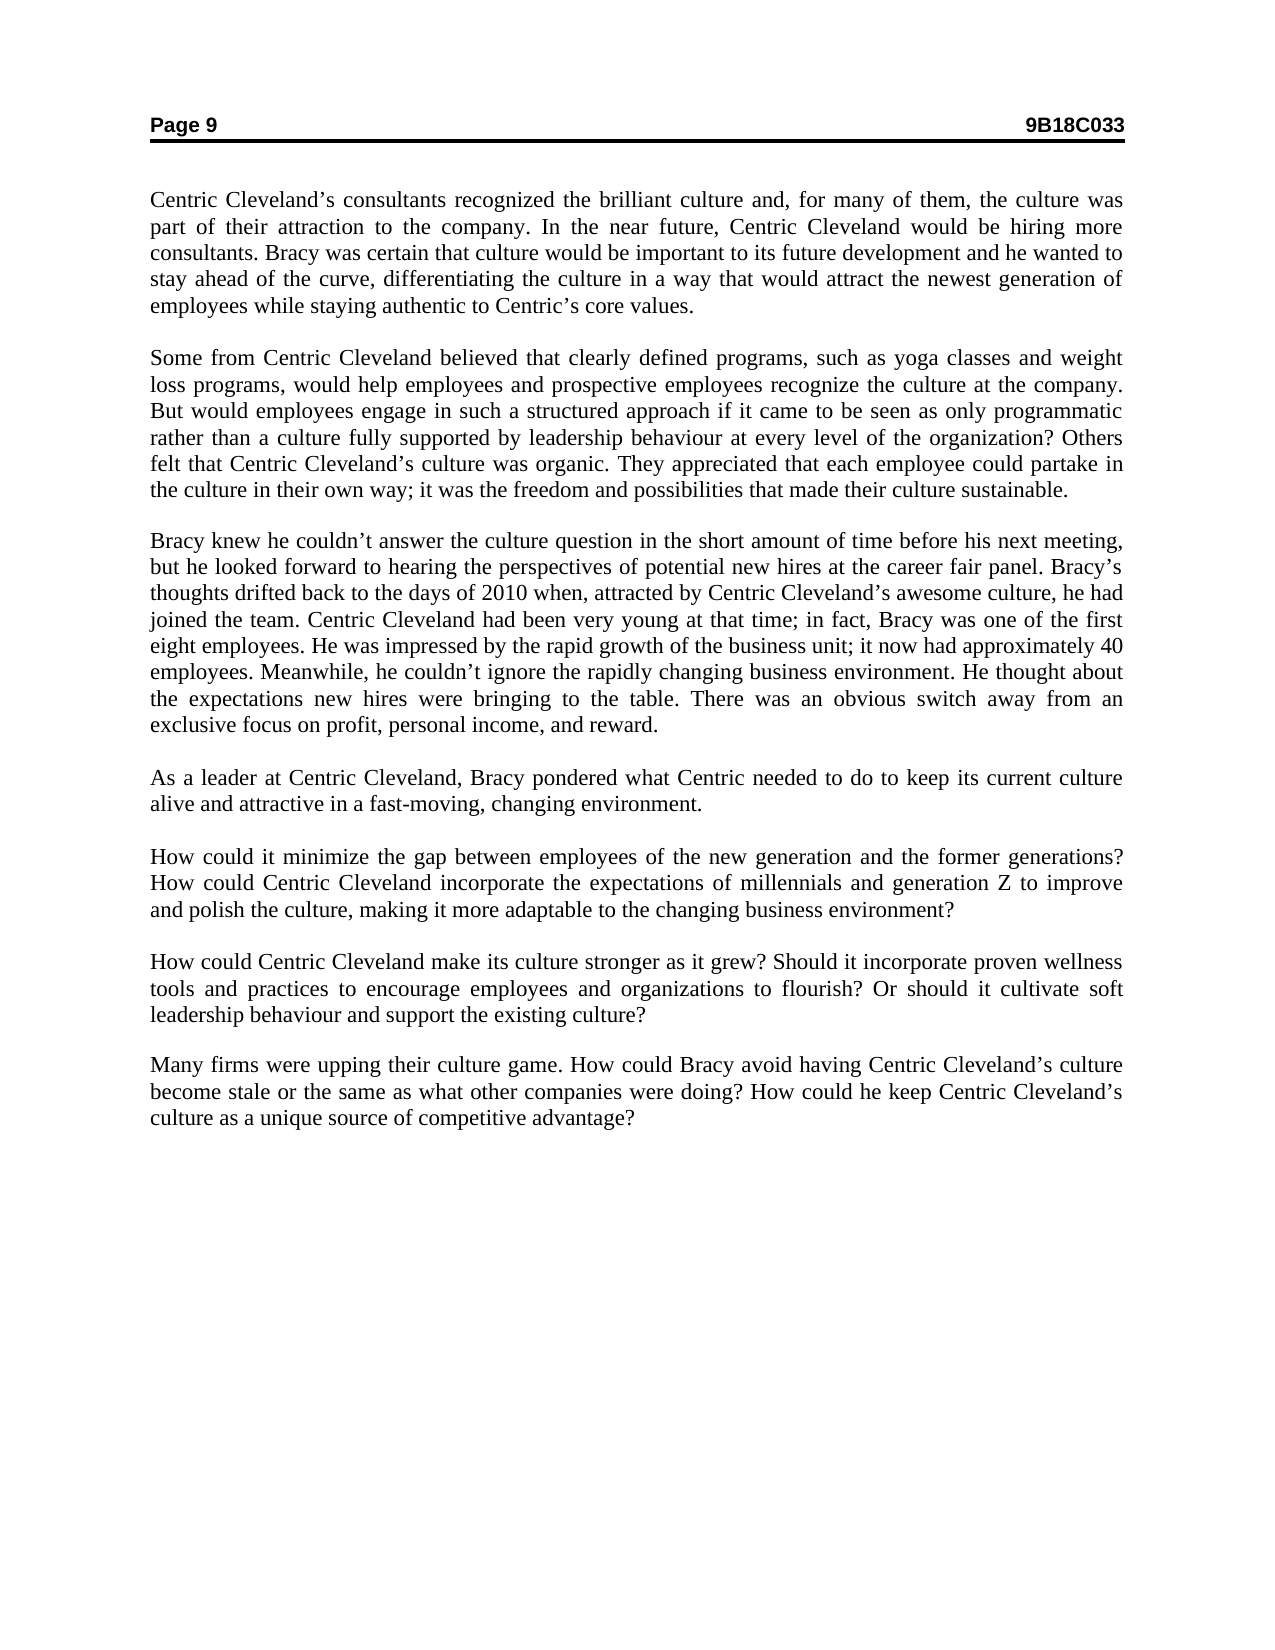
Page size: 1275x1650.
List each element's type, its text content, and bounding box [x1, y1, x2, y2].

text How could Centric Cleveland make its culture stronger as it grew? Should it incorporate proven wellness tools and practices to encourage employees and organizations to flourish? Or should it cultivate soft leadership behaviour and support the existing culture? [150, 948, 1125, 1027]
text Many firms were upping their culture game. How could Bracy avoid having Centric Cleveland’s culture become stale or the same as what other companies were doing? How could he keep Centric Cleveland’s culture as a unique source of competitive advantage? [150, 1051, 1125, 1131]
text How could it minimize the gap between employees of the new generation and the former generations? How could Centric Cleveland incorporate the expectations of millennials and generation Z to improve and polish the culture, making it more adaptable to the changing business environment? [150, 843, 1125, 922]
text Some from Centric Cleveland believed that clearly defined programs, such as yoga classes and weight loss programs, would help employees and prospective employees recognize the culture at the company. But would employees engage in such a structured approach if it came to be seen as only programmatic rather than a culture fully supported by leadership behaviour at every level of the organization? Others felt that Centric Cleveland’s culture was organic. They appreciated that each employee could partake in the culture in their own way; it was the freedom and possibilities that made their culture sustainable. [150, 344, 1125, 503]
text Centric Cleveland’s consultants recognized the brilliant culture and, for many of them, the culture was part of their attraction to the company. In the near future, Centric Cleveland would be hiring more consultants. Bracy was certain that culture would be important to its future development and he wanted to stay ahead of the curve, differentiating the culture in a way that would attract the newest generation of employees while staying authentic to Centric’s core values. [150, 186, 1125, 318]
text As a leader at Centric Cleveland, Bracy pondered what Centric needed to do to keep its current culture alive and attractive in a fast-moving, changing environment. [150, 764, 1125, 817]
text Bracy knew he couldn’t answer the culture question in the short amount of time before his next meeting, but he looked forward to hearing the perspectives of potential new hires at the career fair panel. Bracy’s thoughts drifted back to the days of 2010 when, attracted by Centric Cleveland’s awesome culture, he had joined the team. Centric Cleveland had been very young at that time; in fact, Bracy was one of the first eight employees. He was impressed by the rapid growth of the business unit; it now had approximately 40 employees. Meanwhile, he couldn’t ignore the rapidly changing business environment. He thought about the expectations new hires were bringing to the table. There was an obvious switch away from an exclusive focus on profit, personal income, and reward. [150, 527, 1125, 737]
